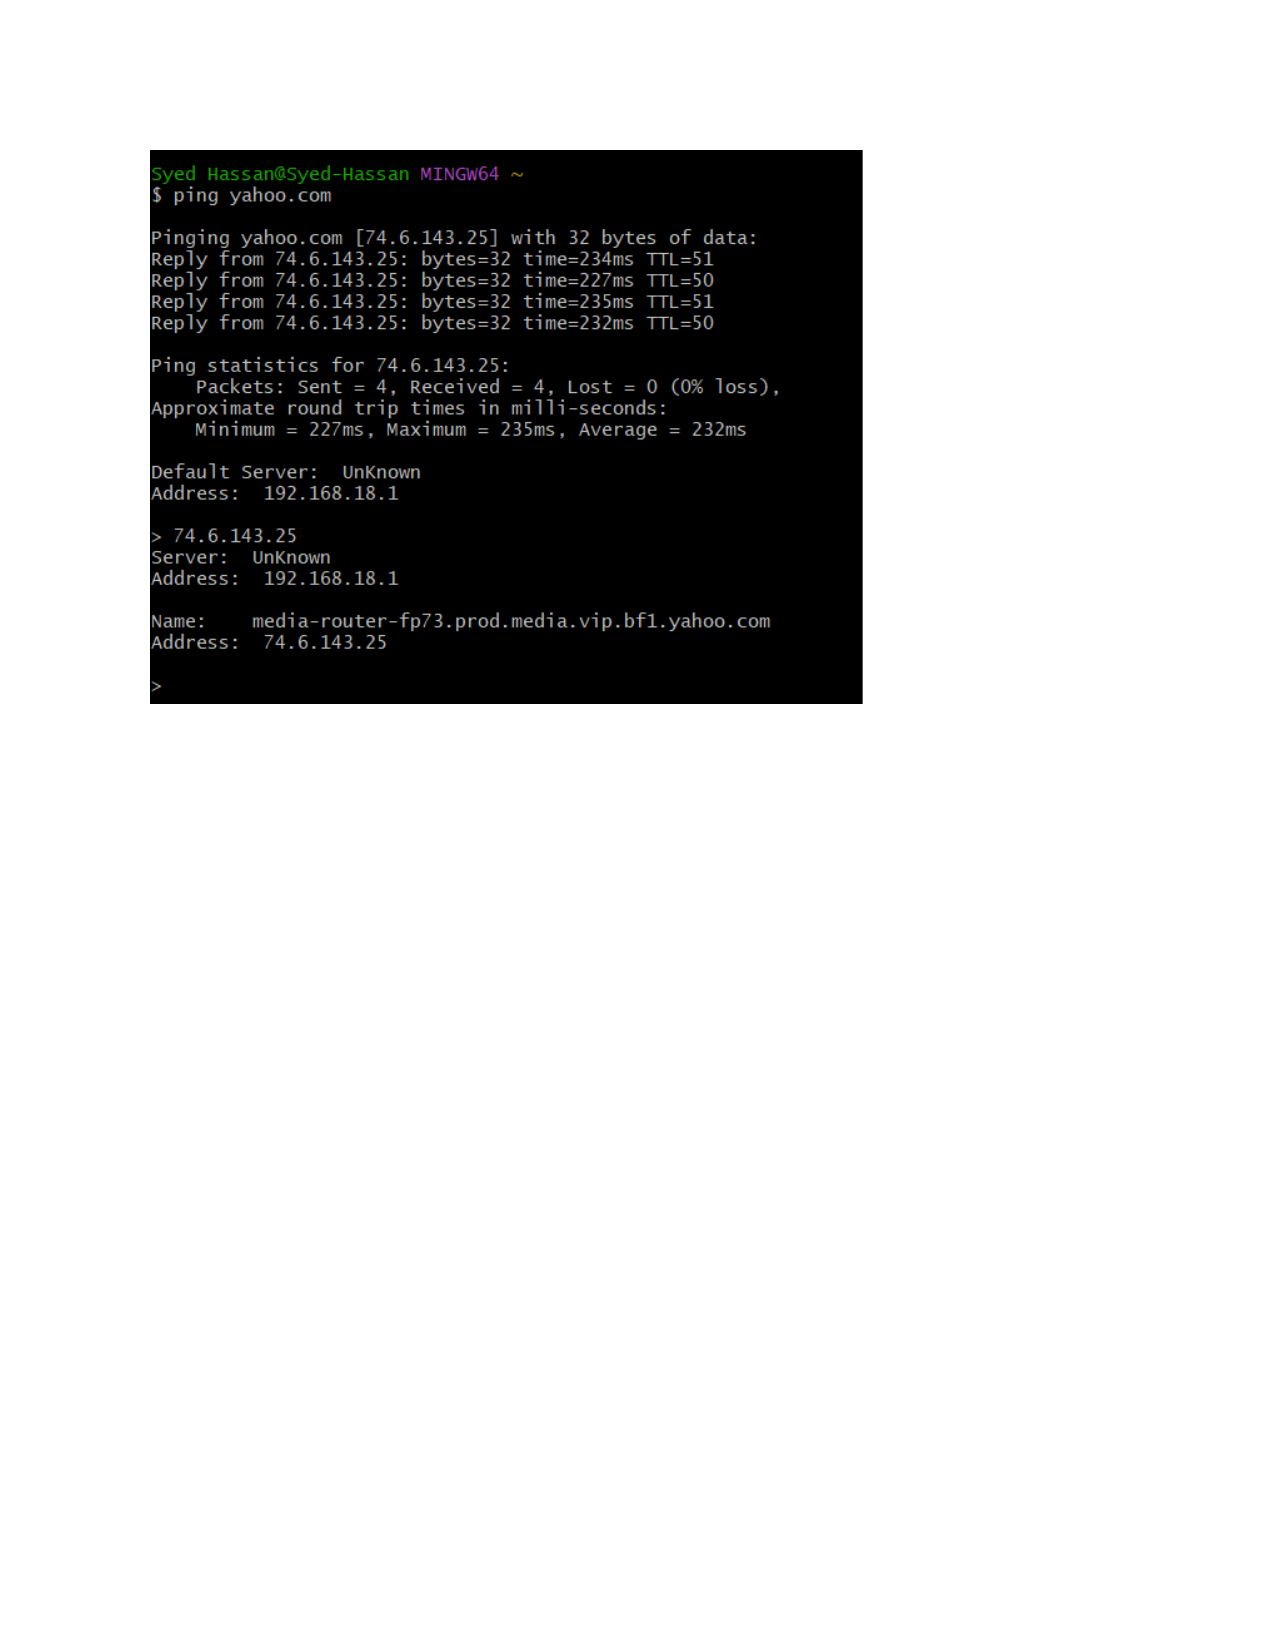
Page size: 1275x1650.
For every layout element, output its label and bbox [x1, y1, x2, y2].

picture [150, 150, 863, 704]
